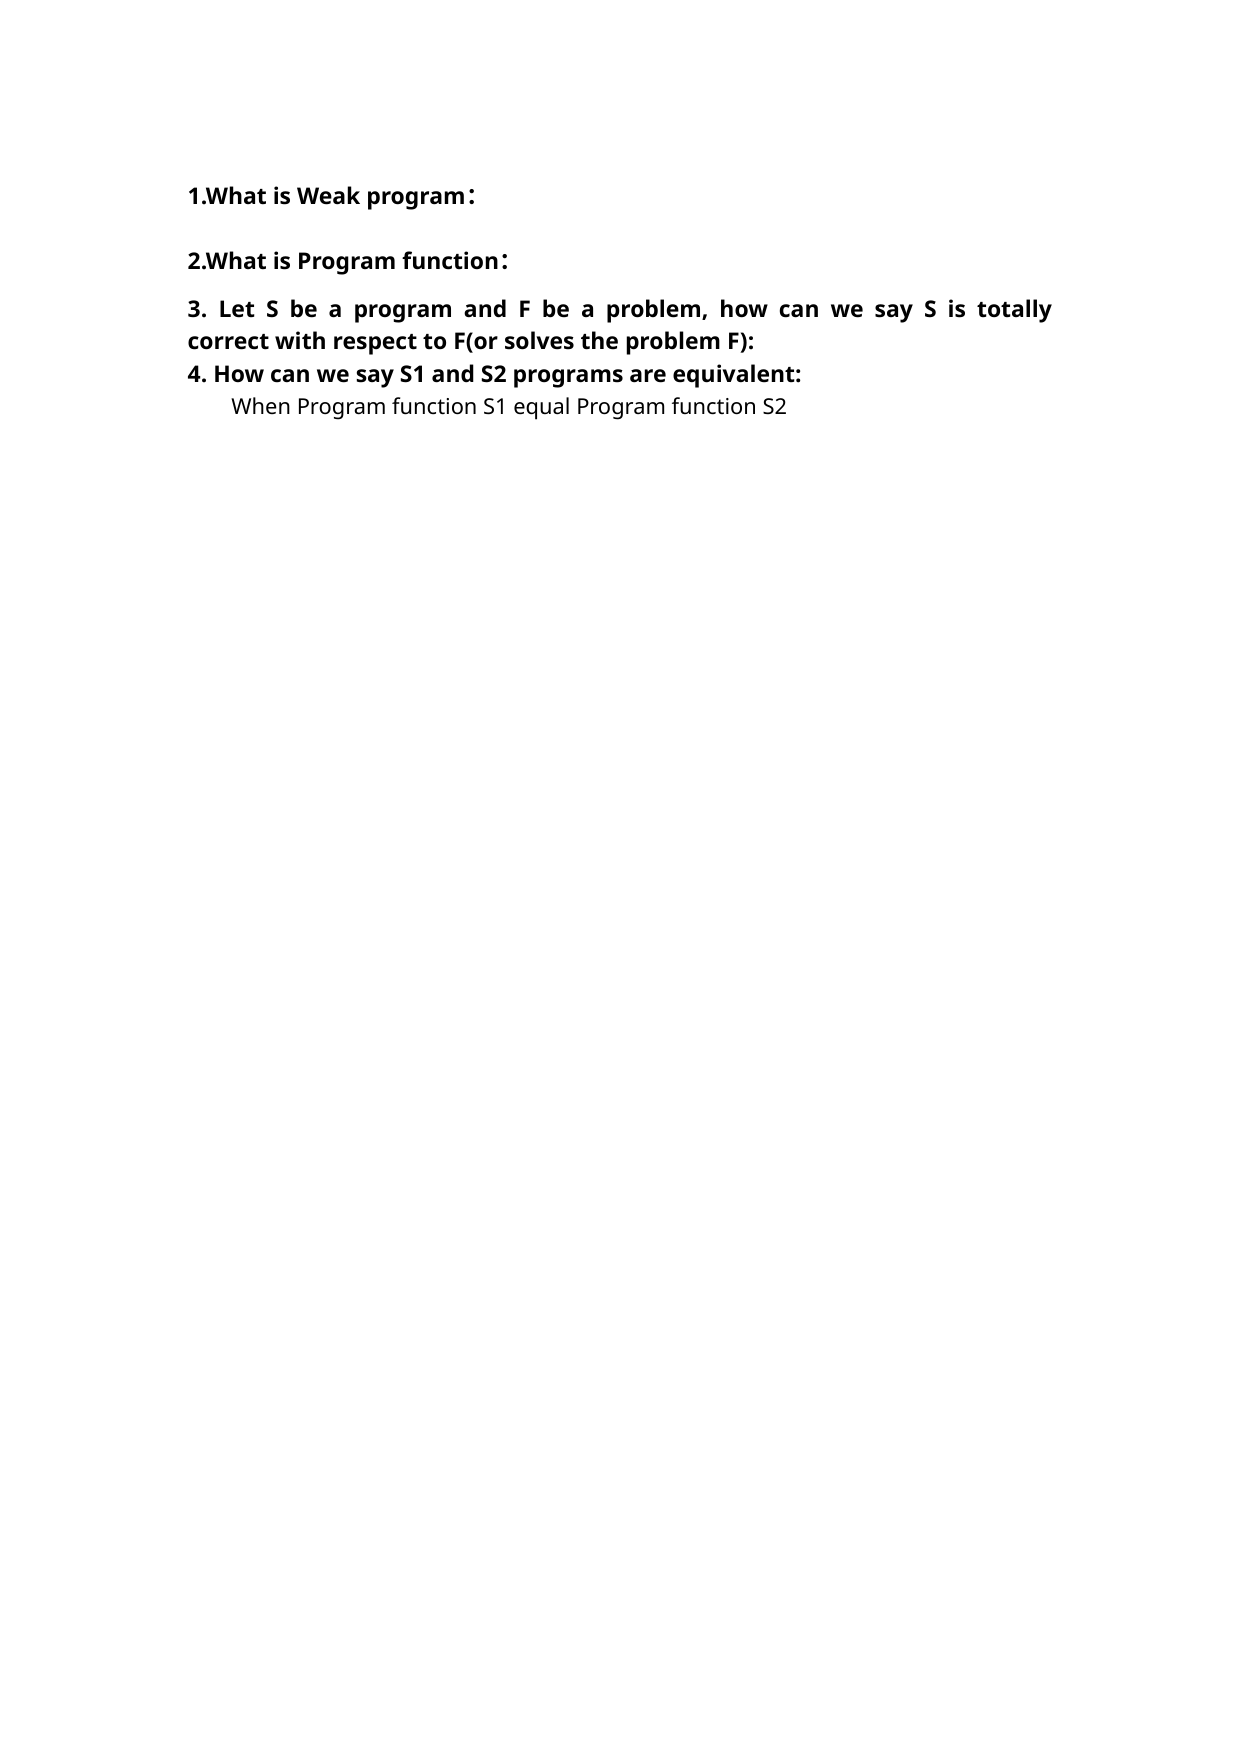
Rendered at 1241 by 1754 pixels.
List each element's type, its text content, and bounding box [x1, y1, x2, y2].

text 2.What is Program function： [187, 227, 1053, 292]
text 1.What is Weak program： [187, 162, 1053, 227]
text 4. How can we say S1 and S2 programs are equivalent: [187, 357, 1053, 389]
text When Program function S1 equal Program function S2 [187, 389, 1053, 422]
text 3. Let S be a program and F be a problem, how can we say S is totally correct with respect to F(or solves the problem F): [187, 292, 1053, 357]
